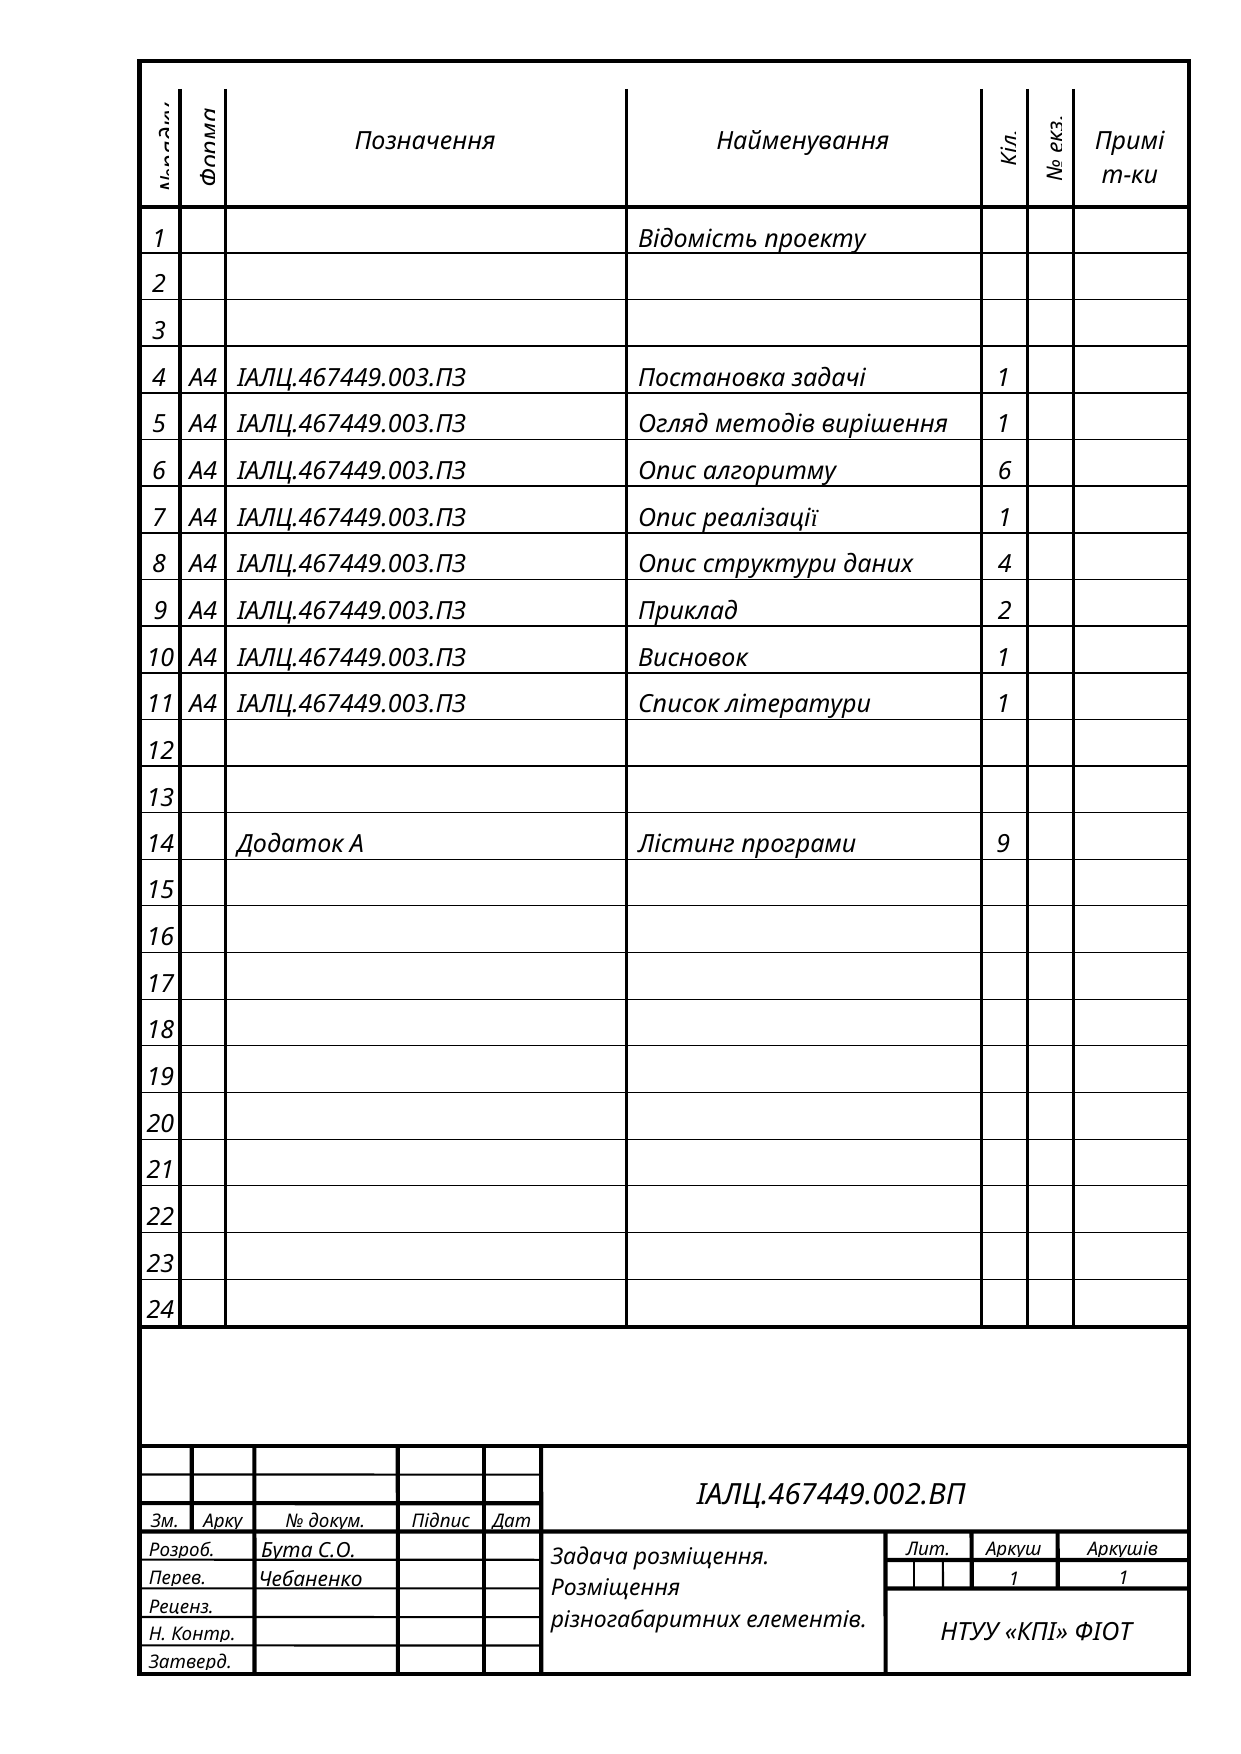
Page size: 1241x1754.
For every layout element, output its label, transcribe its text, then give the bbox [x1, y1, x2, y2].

table_cell [1075, 300, 1187, 345]
table_cell [1075, 254, 1187, 299]
table_cell [1075, 813, 1187, 859]
table_cell [1029, 674, 1072, 719]
table_cell 6 [983, 440, 1026, 485]
table_cell [227, 720, 625, 765]
table_cell [1075, 1186, 1187, 1232]
table_cell 5 [142, 394, 178, 439]
table_cell [983, 1000, 1026, 1045]
table_cell [983, 1046, 1026, 1092]
table_cell [628, 254, 980, 299]
table_cell [628, 1140, 980, 1185]
table_cell [983, 720, 1026, 765]
table_cell [1075, 627, 1187, 672]
table_cell [1029, 860, 1072, 905]
table_cell [1029, 300, 1072, 345]
table_cell 2 [983, 580, 1026, 625]
table_cell [227, 1046, 625, 1092]
table_cell [983, 1280, 1026, 1325]
table_cell 6 [142, 440, 178, 485]
table_cell [182, 720, 224, 765]
table_cell [628, 1186, 980, 1232]
table_cell [983, 1093, 1026, 1139]
table_cell 16 [142, 906, 178, 952]
table_cell [1029, 767, 1072, 812]
table_cell [227, 1280, 625, 1325]
table_cell [1029, 254, 1072, 299]
table_cell [628, 953, 980, 999]
table_cell [1075, 767, 1187, 812]
table_cell 24 [142, 1280, 178, 1325]
table_header Позначення [227, 89, 625, 205]
table_cell [1075, 953, 1187, 999]
table_cell [182, 1046, 224, 1092]
table_header Кіл. аркушів [983, 89, 1026, 205]
table_cell 11 [142, 674, 178, 719]
table_cell [182, 906, 224, 952]
table_cell [983, 1140, 1026, 1185]
table_cell Приклад [628, 580, 980, 625]
table_cell [1029, 720, 1072, 765]
table_cell Список літератури [628, 674, 980, 719]
table_cell 2 [142, 254, 178, 299]
table_cell [1075, 347, 1187, 392]
table_cell Опис алгоритму [628, 440, 980, 485]
table_cell [983, 209, 1026, 252]
table_cell [1029, 440, 1072, 485]
table_cell 4 [983, 534, 1026, 579]
table_cell Додаток А [227, 813, 625, 859]
table_cell [182, 860, 224, 905]
table_cell [182, 953, 224, 999]
table_cell 23 [142, 1233, 178, 1279]
table_cell 19 [142, 1046, 178, 1092]
table_cell [1029, 394, 1072, 439]
table_cell ІАЛЦ.467449.003.ПЗ [227, 440, 625, 485]
table_cell [1029, 1000, 1072, 1045]
table_cell [983, 254, 1026, 299]
table_cell [1029, 1046, 1072, 1092]
table_header № екз. [1029, 89, 1072, 205]
table_cell ІАЛЦ.467449.003.ПЗ [227, 534, 625, 579]
table_cell [227, 1186, 625, 1232]
table_cell 22 [142, 1186, 178, 1232]
table_cell [628, 300, 980, 345]
table_cell Огляд методів вирішення [628, 394, 980, 439]
table_cell А4 [182, 534, 224, 579]
table_cell 4 [142, 347, 178, 392]
table_cell [1029, 1140, 1072, 1185]
table_cell [628, 1280, 980, 1325]
table_cell 14 [142, 813, 178, 859]
table_cell 15 [142, 860, 178, 905]
table_cell ІАЛЦ.467449.003.ПЗ [227, 580, 625, 625]
table_cell [983, 1186, 1026, 1232]
table_cell 20 [142, 1093, 178, 1139]
table_cell [983, 906, 1026, 952]
table_cell [628, 767, 980, 812]
table_cell [628, 1046, 980, 1092]
table_cell [182, 300, 224, 345]
table_cell [1075, 209, 1187, 252]
table_cell [1029, 953, 1072, 999]
table_cell [227, 1093, 625, 1139]
table_cell [1029, 534, 1072, 579]
table_cell ІАЛЦ.467449.003.ПЗ [227, 347, 625, 392]
table_cell А4 [182, 674, 224, 719]
table_cell 1 [983, 347, 1026, 392]
table_cell [1075, 1140, 1187, 1185]
table_cell [227, 953, 625, 999]
table_cell 9 [142, 580, 178, 625]
table_cell [182, 254, 224, 299]
table_cell 17 [142, 953, 178, 999]
table_cell [227, 906, 625, 952]
table_header Формат [182, 89, 224, 205]
table_cell ІАЛЦ.467449.003.ПЗ [227, 627, 625, 672]
table_cell 3 [142, 300, 178, 345]
table_cell А4 [182, 394, 224, 439]
table_cell [182, 767, 224, 812]
table_cell [1075, 440, 1187, 485]
table_cell [227, 209, 625, 252]
table_cell [227, 254, 625, 299]
table_cell [182, 813, 224, 859]
table_cell А4 [182, 627, 224, 672]
table_cell 13 [142, 767, 178, 812]
table_cell А4 [182, 487, 224, 532]
table_cell 1 [983, 674, 1026, 719]
table_cell Постановка задачі [628, 347, 980, 392]
table_cell [1029, 580, 1072, 625]
table_cell [227, 1000, 625, 1045]
table_cell 7 [142, 487, 178, 532]
table_cell [182, 1093, 224, 1139]
table_cell А4 [182, 440, 224, 485]
table_cell [1075, 580, 1187, 625]
table_cell [182, 209, 224, 252]
table_cell А4 [182, 347, 224, 392]
table_cell [983, 767, 1026, 812]
table_cell [1075, 1280, 1187, 1325]
table_cell 1 [142, 209, 178, 252]
table_cell ІАЛЦ.467449.003.ПЗ [227, 674, 625, 719]
table_cell [1029, 209, 1072, 252]
table_cell [1075, 674, 1187, 719]
table_cell [628, 860, 980, 905]
table_cell [1075, 720, 1187, 765]
table_cell [1029, 813, 1072, 859]
table_cell [1075, 906, 1187, 952]
table_cell Опис структури даних [628, 534, 980, 579]
table_cell [182, 1000, 224, 1045]
table_cell [227, 767, 625, 812]
table_cell [227, 300, 625, 345]
table_cell [1029, 1280, 1072, 1325]
table_cell [1075, 1093, 1187, 1139]
table_cell [1075, 860, 1187, 905]
table_cell Відомість проекту [628, 209, 980, 252]
table_cell 8 [142, 534, 178, 579]
table_cell [628, 1233, 980, 1279]
table_header Приміт-ки [1075, 89, 1187, 205]
table_cell [227, 860, 625, 905]
table_cell 1 [983, 627, 1026, 672]
table_cell [182, 1233, 224, 1279]
table_cell [628, 1093, 980, 1139]
table_cell [1075, 1000, 1187, 1045]
table_cell А4 [182, 580, 224, 625]
table_cell [1029, 906, 1072, 952]
table_header №рядку [142, 89, 178, 205]
table_cell [983, 1233, 1026, 1279]
table_cell [1029, 1186, 1072, 1232]
table_cell ІАЛЦ.467449.003.ПЗ [227, 487, 625, 532]
table_cell [983, 953, 1026, 999]
table_cell [1075, 1046, 1187, 1092]
table_cell [227, 1233, 625, 1279]
table_cell 9 [983, 813, 1026, 859]
table_cell [182, 1186, 224, 1232]
table_cell [628, 1000, 980, 1045]
table_cell [1029, 487, 1072, 532]
table_cell Опис реалізації [628, 487, 980, 532]
table_cell [1075, 534, 1187, 579]
table_cell [983, 300, 1026, 345]
table_cell [1075, 394, 1187, 439]
table_header Найменування [628, 89, 980, 205]
table_cell [1029, 1233, 1072, 1279]
table_cell [1075, 487, 1187, 532]
table_cell 21 [142, 1140, 178, 1185]
table_cell ІАЛЦ.467449.003.ПЗ [227, 394, 625, 439]
table_cell 1 [983, 394, 1026, 439]
table_cell Висновок [628, 627, 980, 672]
table_cell [182, 1280, 224, 1325]
table_cell [1029, 347, 1072, 392]
table_cell 12 [142, 720, 178, 765]
table_cell 1 [983, 487, 1026, 532]
table_cell 18 [142, 1000, 178, 1045]
table_cell [1075, 1233, 1187, 1279]
table_cell Лістинг програми [628, 813, 980, 859]
table_cell [983, 860, 1026, 905]
table_cell [628, 906, 980, 952]
table_cell [182, 1140, 224, 1185]
table_cell [227, 1140, 625, 1185]
table_cell [1029, 1093, 1072, 1139]
table_cell [1029, 627, 1072, 672]
table_cell 10 [142, 627, 178, 672]
table_cell [628, 720, 980, 765]
